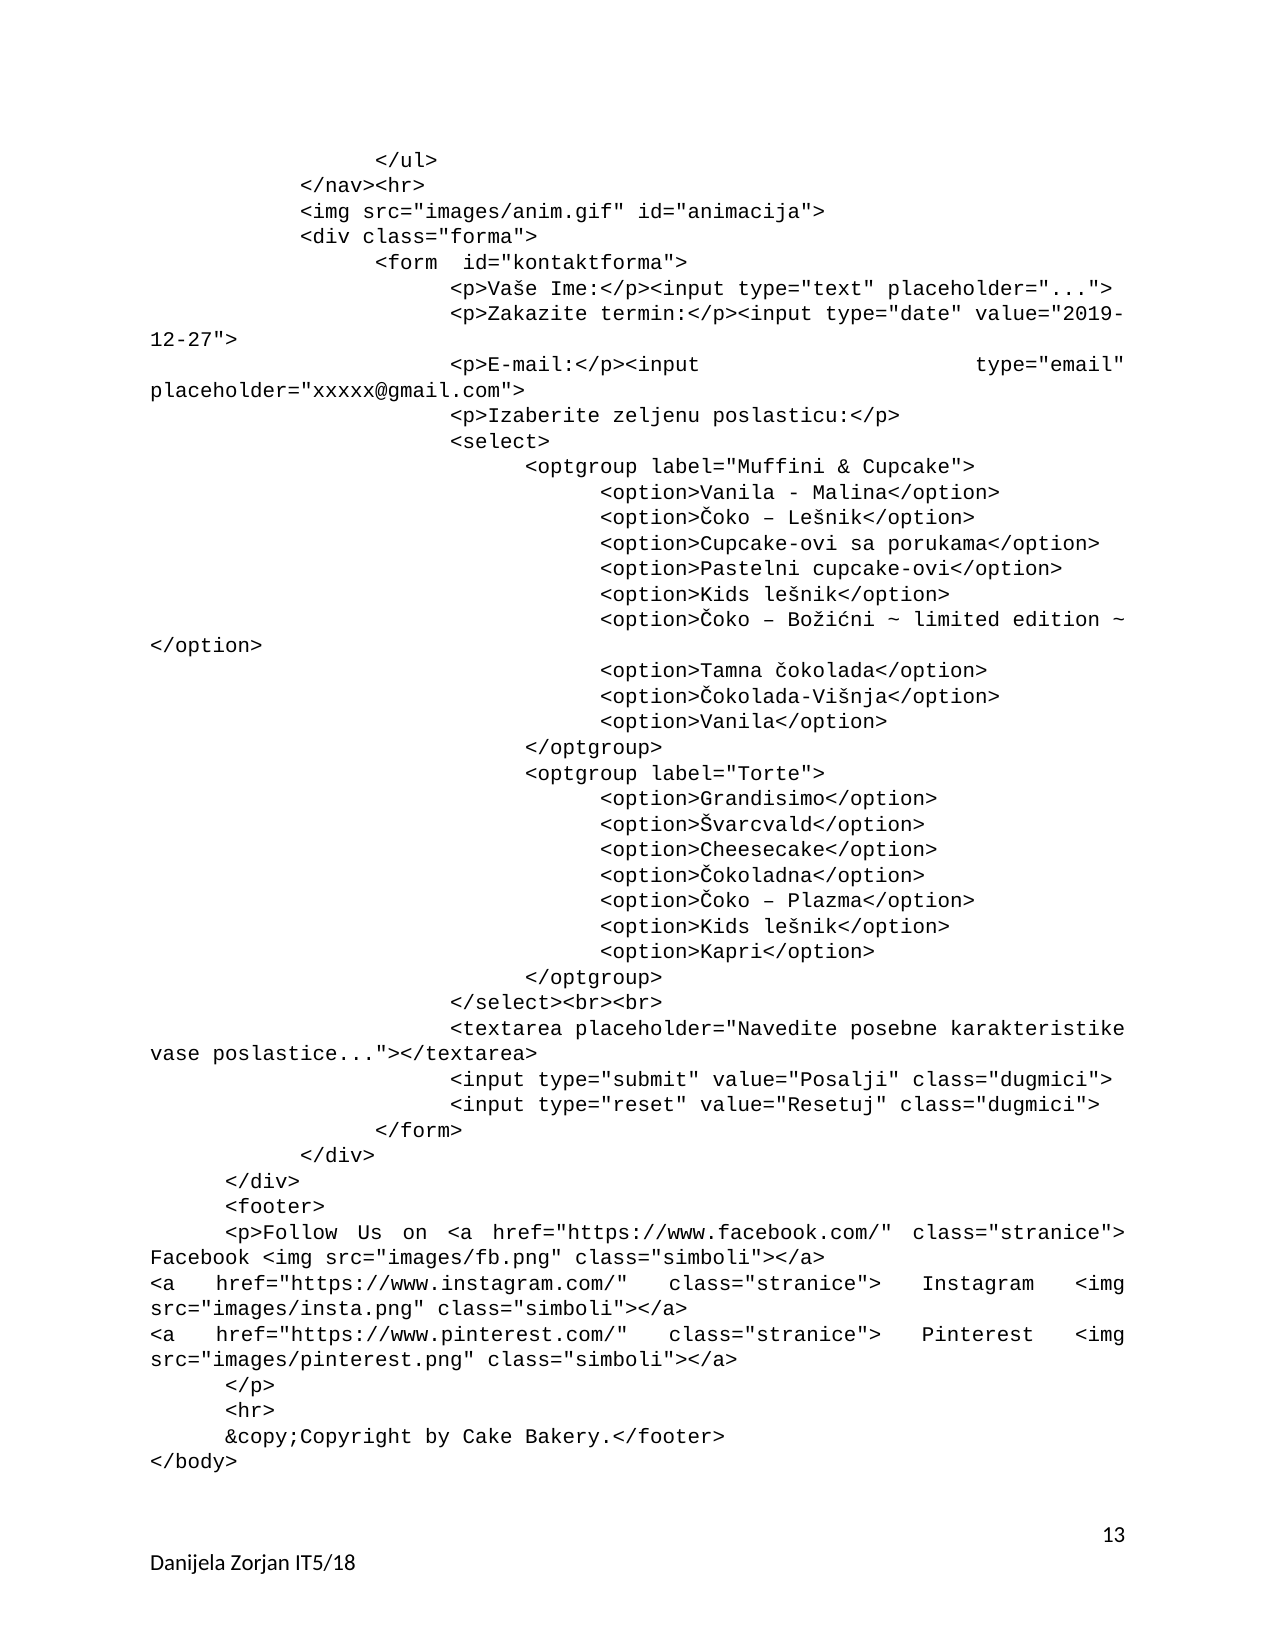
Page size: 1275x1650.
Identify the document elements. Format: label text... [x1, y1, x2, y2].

text <a href="https://www.instagram.com/" class="stranice"> Instagram <img src="images/insta.png" class="simboli"></a> [150, 1273, 1125, 1322]
text <input type="reset" value="Resetuj" class="dugmici"> [150, 1094, 1125, 1118]
text <option>Pastelni cupcake-ovi</option> [150, 558, 1125, 582]
text <option>Čokoladna</option> [150, 864, 1125, 888]
text <option>Vanila</option> [150, 711, 1125, 735]
text <p>Follow Us on <a href="https://www.facebook.com/" class="stranice"> Facebook <img src="images/fb.png" class="simboli"></a> [150, 1222, 1125, 1271]
text </ul> [150, 150, 1125, 174]
text <textarea placeholder="Navedite posebne karakteristike vase poslastice..."></textarea> [150, 1018, 1125, 1067]
text </p> [150, 1375, 1125, 1399]
text <hr> [150, 1401, 1125, 1424]
text <optgroup label="Torte"> [150, 762, 1125, 786]
text <footer> [150, 1196, 1125, 1220]
text &copy;Copyright by Cake Bakery.</footer> [150, 1426, 1125, 1450]
text <option>Grandisimo</option> [150, 788, 1125, 812]
text </nav><hr> [150, 176, 1125, 199]
text <p>Zakazite termin:</p><input type="date" value="2019-12-27"> [150, 303, 1125, 352]
text <option>Cupcake-ovi sa porukama</option> [150, 533, 1125, 556]
text </form> [150, 1120, 1125, 1143]
text <option>Vanila - Malina</option> [150, 482, 1125, 505]
text <option>Čoko – Plazma</option> [150, 890, 1125, 914]
text <option>Čokolada-Višnja</option> [150, 686, 1125, 709]
text </div> [150, 1145, 1125, 1169]
text <p>Izaberite zeljenu poslasticu:</p> [150, 405, 1125, 429]
text </body> [150, 1452, 1125, 1475]
text </div> [150, 1171, 1125, 1194]
text <a href="https://www.pinterest.com/" class="stranice"> Pinterest <img src="images/pinterest.png" class="simboli"></a> [150, 1324, 1125, 1373]
text <option>Kids lešnik</option> [150, 584, 1125, 607]
text <option>Švarcvald</option> [150, 813, 1125, 837]
text <option>Tamna čokolada</option> [150, 660, 1125, 684]
text <select> [150, 431, 1125, 454]
text <option>Cheesecake</option> [150, 839, 1125, 863]
text <optgroup label="Muffini & Cupcake"> [150, 456, 1125, 480]
text <option>Čoko – Lešnik</option> [150, 507, 1125, 531]
text <p>E-mail:</p><input type="email" placeholder="xxxxx@gmail.com"> [150, 354, 1125, 403]
text <option>Kids lešnik</option> [150, 916, 1125, 939]
text <input type="submit" value="Posalji" class="dugmici"> [150, 1069, 1125, 1092]
text </optgroup> [150, 967, 1125, 990]
text <option>Kapri</option> [150, 941, 1125, 965]
text <form id="kontaktforma"> [150, 252, 1125, 276]
text <option>Čoko – Božićni ~ limited edition ~ </option> [150, 609, 1125, 658]
text <p>Vaše Ime:</p><input type="text" placeholder="..."> [150, 278, 1125, 301]
text </select><br><br> [150, 992, 1125, 1016]
text <div class="forma"> [150, 227, 1125, 250]
text <img src="images/anim.gif" id="animacija"> [150, 201, 1125, 225]
text </optgroup> [150, 737, 1125, 761]
